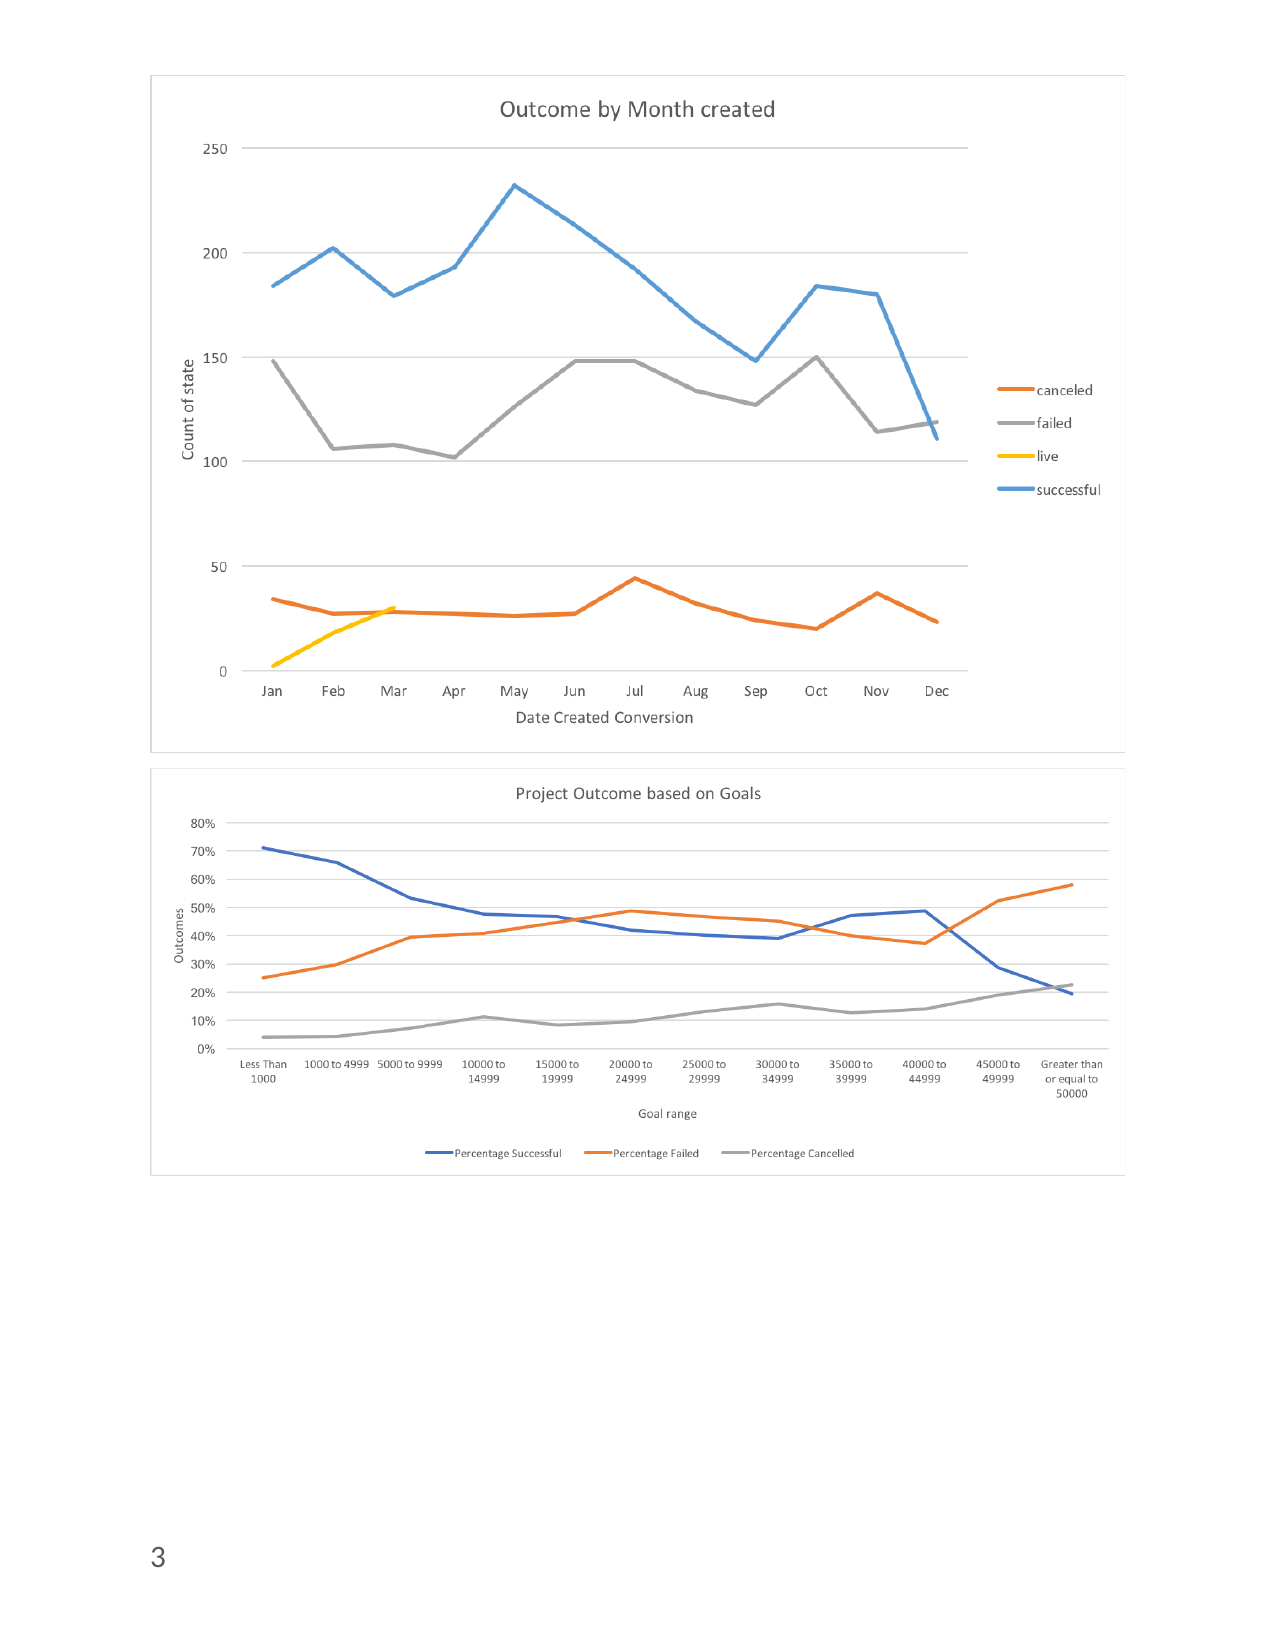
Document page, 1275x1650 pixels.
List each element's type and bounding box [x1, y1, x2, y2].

picture [150, 768, 1125, 1176]
picture [150, 75, 1125, 753]
